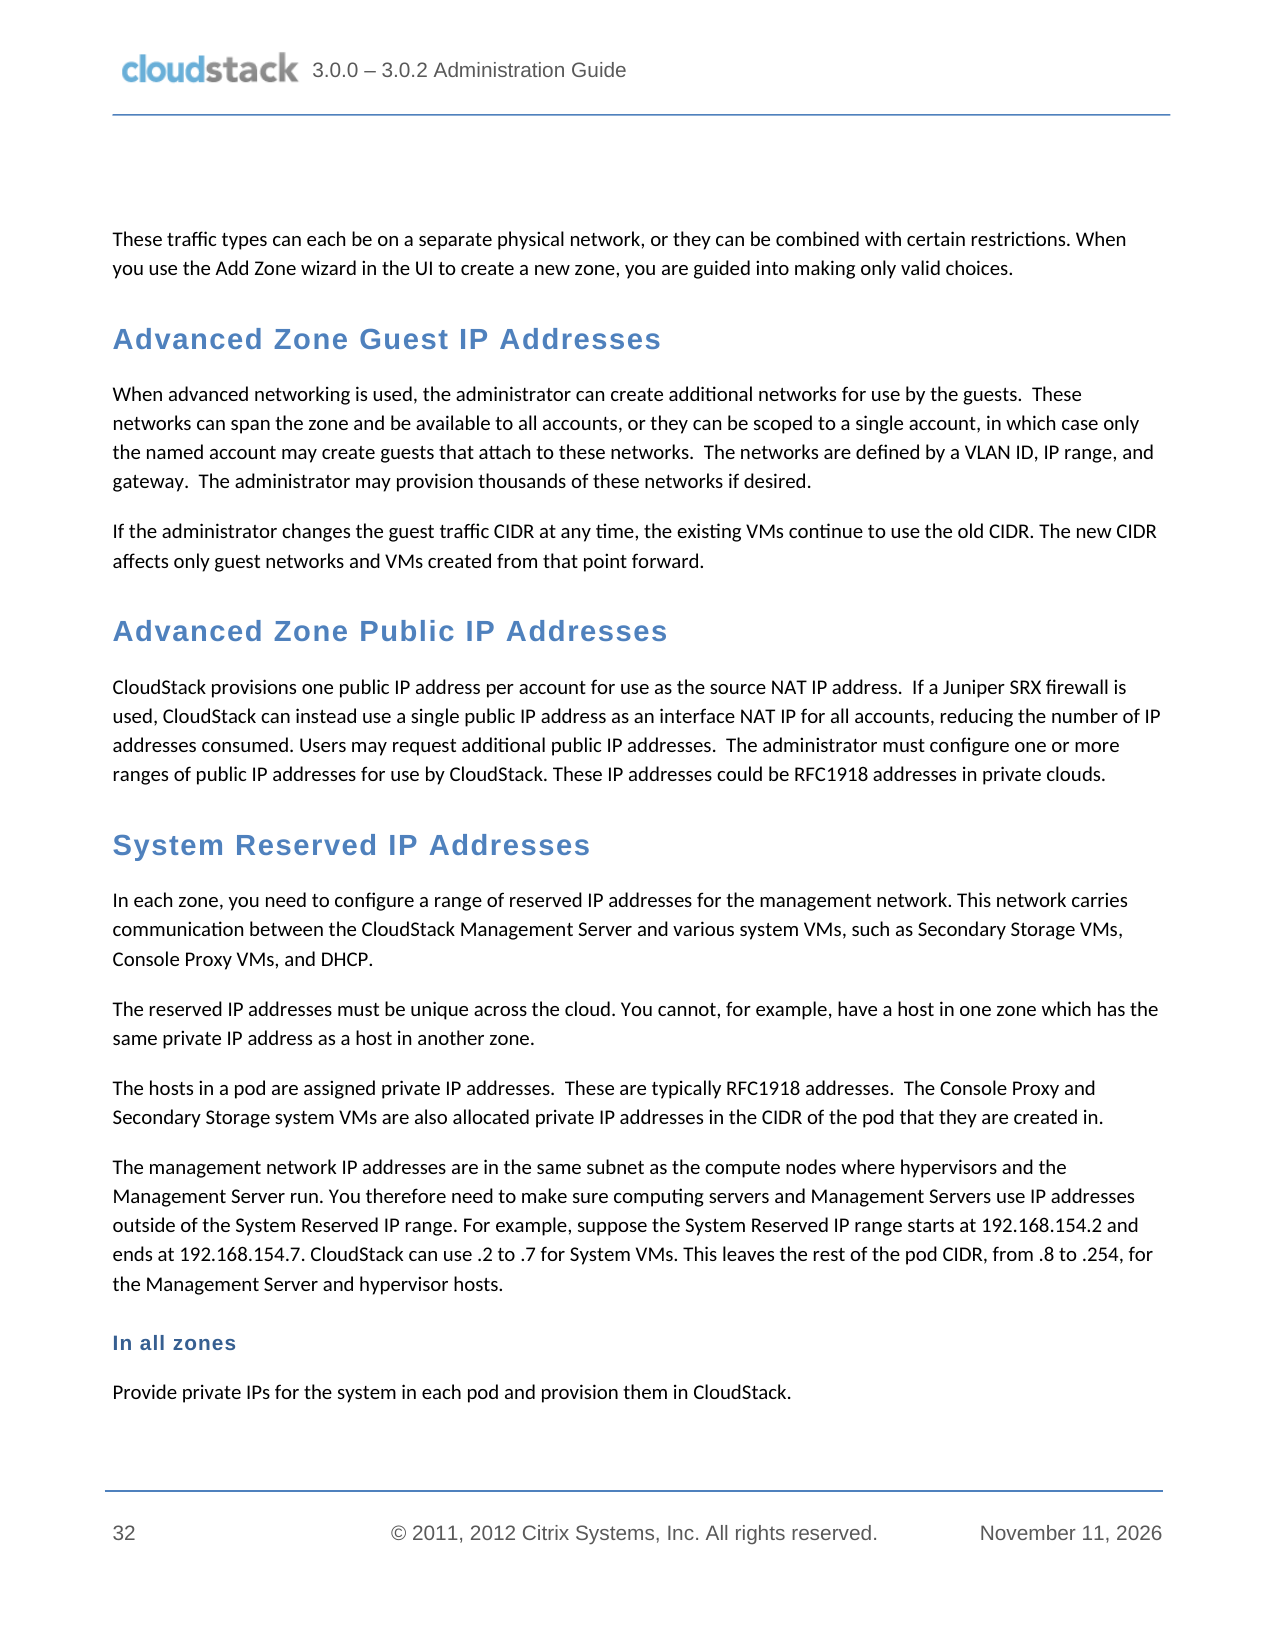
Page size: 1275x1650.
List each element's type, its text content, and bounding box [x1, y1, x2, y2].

text The management network IP addresses are in the same subnet as the compute nodes where hypervisors and the Management Server run. You therefore need to make sure computing servers and Management Servers use IP addresses outside of the System Reserved IP range. For example, suppose the System Reserved IP range starts at 192.168.154.2 and ends at 192.168.154.7. CloudStack can use .2 to .7 for System VMs. This leaves the rest of the pod CIDR, from .8 to .254, for the Management Server and hypervisor hosts. [112, 1154, 1162, 1296]
text These traffic types can each be on a separate physical network, or they can be combined with certain restrictions. When you use the Add Zone wizard in the UI to create a new zone, you are guided into making only valid choices. [112, 226, 1162, 281]
subtitle Advanced Zone Public IP Addresses [112, 614, 1162, 648]
text If the administrator changes the guest traffic CIDR at any time, the existing VMs continue to use the old CIDR. The new CIDR affects only guest networks and VMs created from that point forward. [112, 519, 1162, 573]
text The hosts in a pod are assigned private IP addresses. These are typically RFC1918 addresses. The Console Proxy and Secondary Storage system VMs are also allocated private IP addresses in the CIDR of the pod that they are created in. [112, 1075, 1162, 1129]
subtitle Advanced Zone Guest IP Addresses [112, 322, 1162, 355]
subtitle In all zones [112, 1331, 1162, 1355]
text When advanced networking is used, the administrator can create additional networks for use by the guests. These networks can span the zone and be available to all accounts, or they can be scoped to a single account, in which case only the named account may create guests that attach to these networks. The networks are defined by a VLAN ID, IP range, and gateway. The administrator may provision thousands of these networks if desired. [112, 381, 1162, 494]
text CloudStack provisions one public IP address per account for use as the source NAT IP address. If a Juniper SRX firewall is used, CloudStack can instead use a single public IP address as an interface NAT IP for all accounts, reducing the number of IP addresses consumed. Users may request additional public IP addresses. The administrator must configure one or more ranges of public IP addresses for use by CloudStack. These IP addresses could be RFC1918 addresses in private clouds. [112, 674, 1162, 787]
text The reserved IP addresses must be unique across the cloud. You cannot, for example, have a host in one zone which has the same private IP address as a host in another zone. [112, 996, 1162, 1050]
text In each zone, you need to configure a range of reserved IP addresses for the management network. This network carries communication between the CloudStack Management Server and various system VMs, such as Secondary Storage VMs, Console Proxy VMs, and DHCP. [112, 887, 1162, 971]
picture [112, 45, 312, 95]
subtitle System Reserved IP Addresses [112, 828, 1162, 862]
text Provide private IPs for the system in each pod and provision them in CloudStack. [112, 1379, 1162, 1405]
